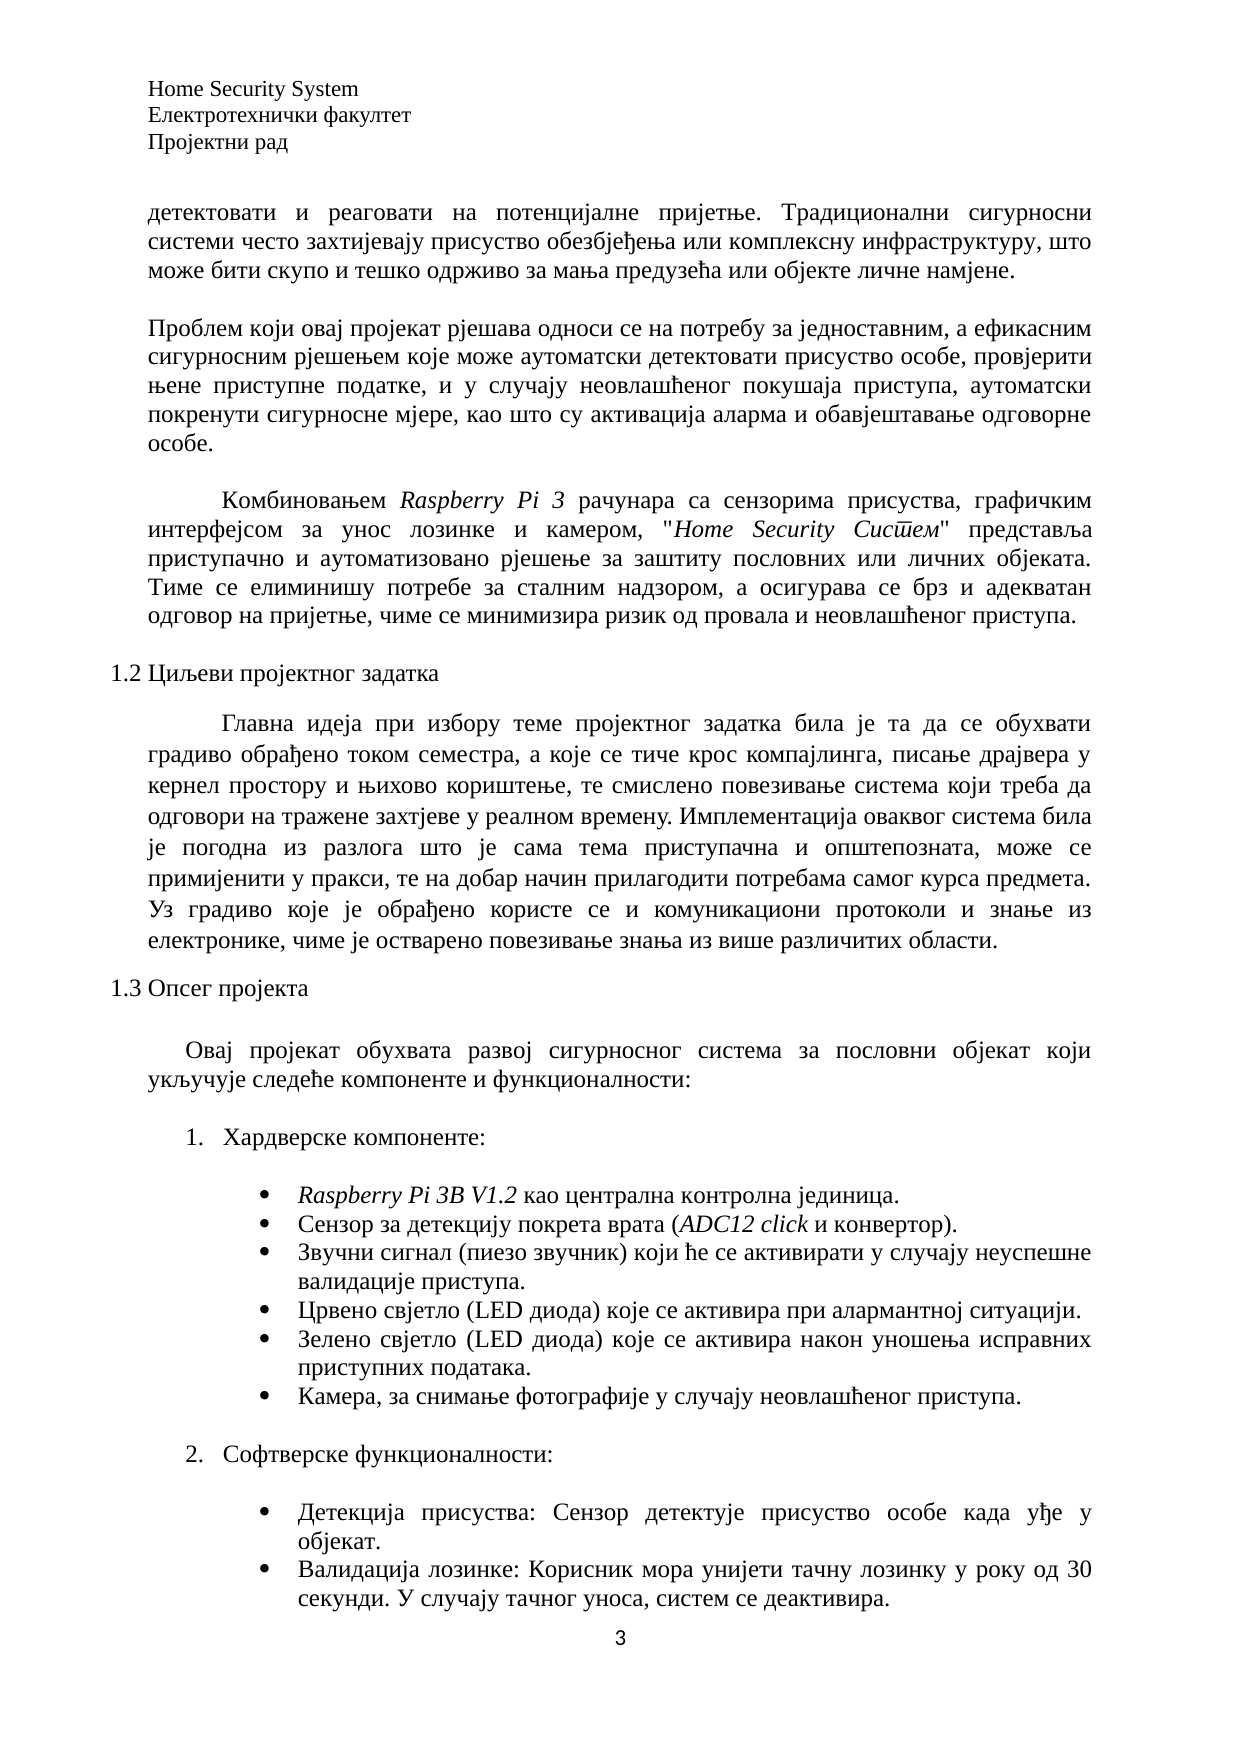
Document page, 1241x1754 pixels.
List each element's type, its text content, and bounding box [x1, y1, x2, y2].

list Зелено свјетло (LED диода) које се активира након уношења исправних приступних података. [260, 1324, 1093, 1381]
list Софтверске функционалности: [185, 1439, 1093, 1468]
list Сензор за детекцију покрета врата (ADC12 click и конвертор). [260, 1209, 1093, 1237]
text Овај пројекат обухвата развој сигурносног система за пословни објекат који укључује следеће компоненте и функционалности: [148, 1035, 1093, 1093]
list Црвено свјетло (LED диода) које се активира при алармантној ситуацији. [260, 1295, 1093, 1324]
list Хардверске компоненте: [185, 1122, 1093, 1151]
list Валидација лозинке: Корисник мора унијети тачну лозинку у року од 30 секунди. У случају тачног уноса, систем се деактивира. [260, 1554, 1093, 1612]
subtitle Опсег пројекта [110, 973, 1093, 1002]
text Главна идеја при избору теме пројектног задатка била је та да се обухвати градиво обрађено током семестра, а које се тиче крос компајлинга, писање драјвера у кернел простору и њихово кориштење, те смислено повезивање система који треба да одговори на тражене захтјеве у реалном времену. Имплементација оваквог система била је погодна из разлога што је сама тема приступачна и општепозната, може се примијенити у пракси, те на добар начин прилагодити потребама самог курса предмета. Уз градиво које је обрађено користе се и комуникациони протоколи и знање из електронике, чиме је остварено повезивање знања из више различитих области. [148, 708, 1093, 954]
list Детекција присуства: Сензор детектује присуство особе када уђе у објекат. [260, 1497, 1093, 1554]
subtitle Циљеви пројектног задатка [110, 658, 1093, 687]
list Звучни сигнал (пиезо звучник) који ће се активирати у случају неуспешне валидације приступа. [260, 1237, 1093, 1295]
text Проблем који овај пројекат рјешава односи се на потребу за једноставним, а ефикасним сигурносним рјешењем које може аутоматски детектовати присуство особе, провјерити њене приступне податке, и у случају неовлашћеног покушаја приступа, аутоматски покренути сигурносне мјере, као што су активација аларма и обавјештавање одговорне особе. [148, 313, 1093, 456]
text Комбиновањем Raspberry Pi 3 рачунара са сензорима присуства, графичким интерфејсом за унос лозинке и камером, "Home Security Систем" представља приступачно и аутоматизовано рјешење за заштиту пословних или личних објеката. Тиме се елиминишу потребе за сталним надзором, а осигурава се брз и адекватан одговор на пријетње, чиме се минимизира ризик од провала и неовлашћеног приступа. [148, 486, 1093, 629]
list Камера, за снимање фотографије у случају неовлашћеног приступа. [260, 1381, 1093, 1410]
list Raspberry Pi 3B V1.2 као централна контролна јединица. [260, 1180, 1093, 1209]
